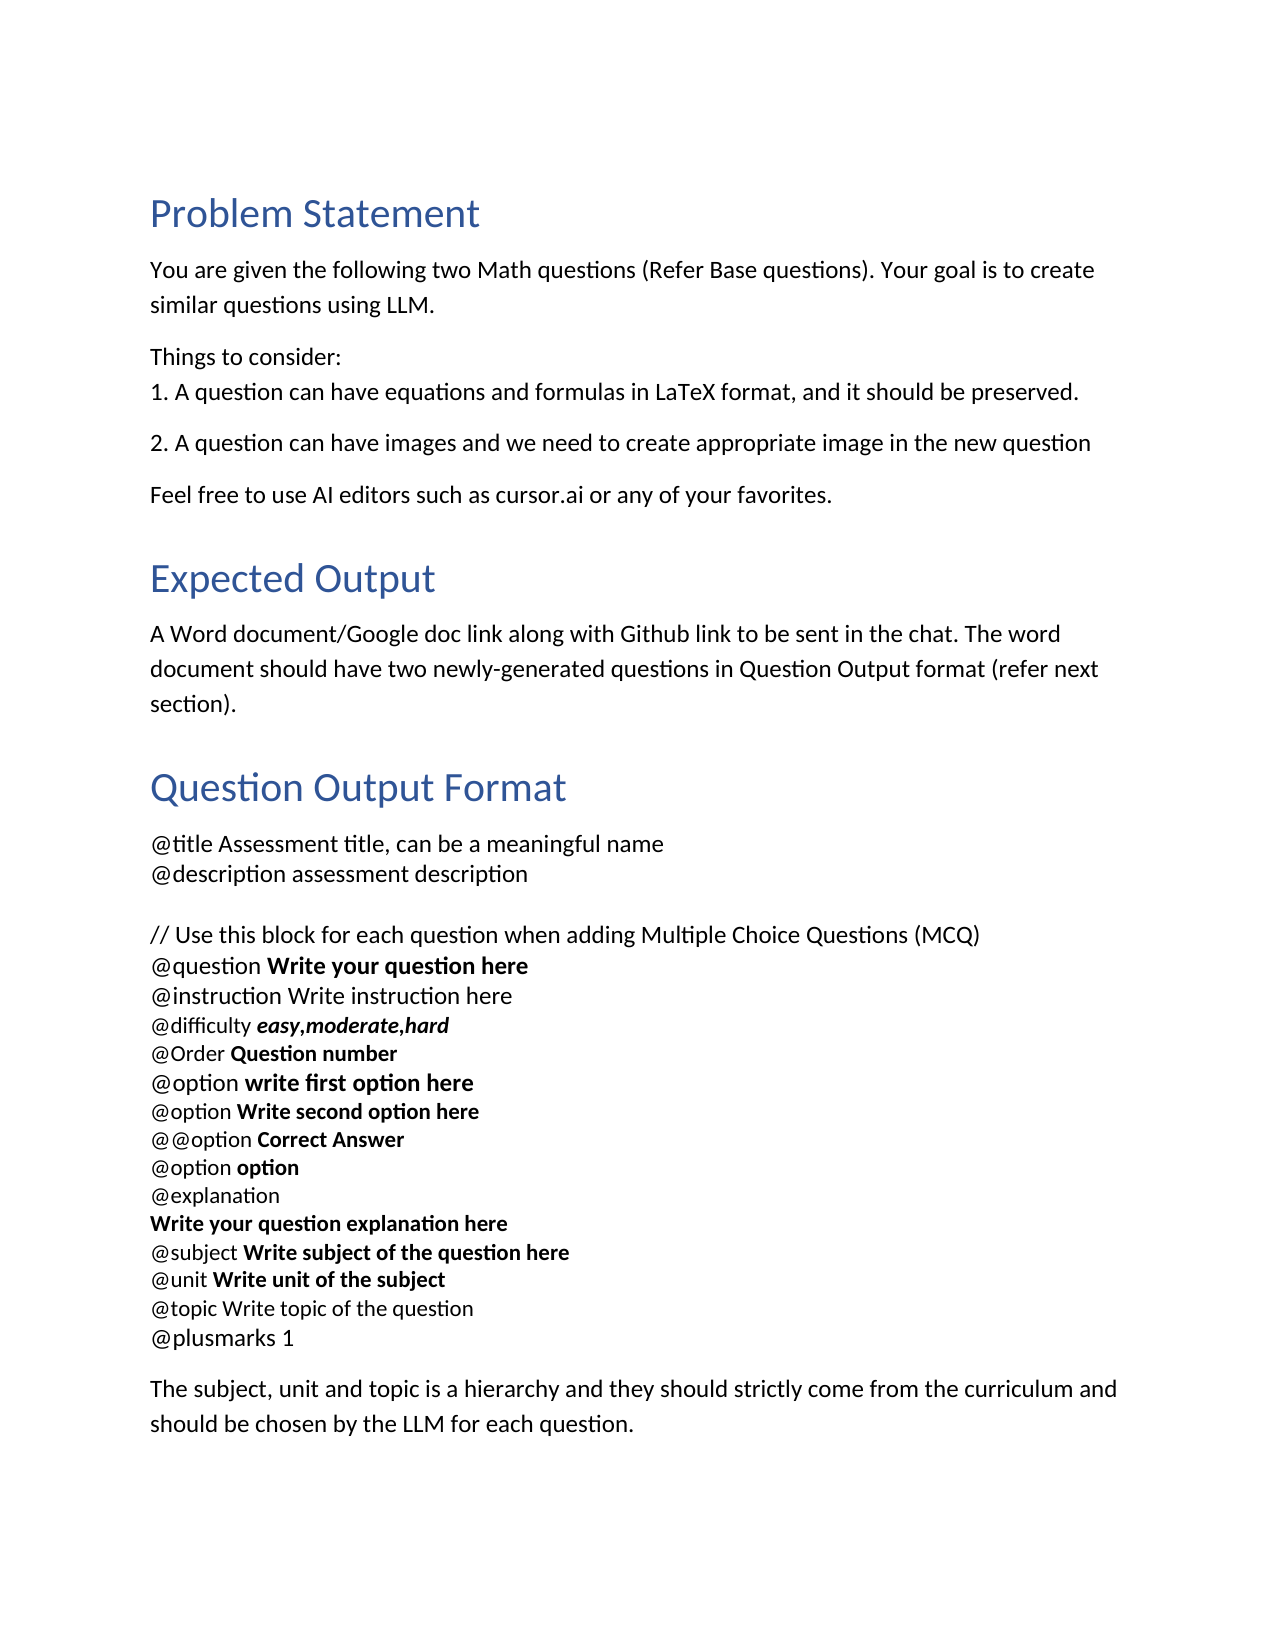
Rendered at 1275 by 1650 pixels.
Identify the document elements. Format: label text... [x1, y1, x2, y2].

subtitle Question Output Format [150, 761, 1125, 812]
subtitle Expected Output [150, 552, 1125, 603]
text @description assessment description [150, 858, 1125, 889]
text @unit Write unit of the subject [150, 1266, 1125, 1294]
text @subject Write subject of the question here [150, 1238, 1125, 1266]
text @plusmarks 1 [150, 1322, 1125, 1352]
text @title Assessment title, can be a meaningful name [150, 828, 1125, 858]
text 2. A question can have images and we need to create appropriate image in the new question [150, 428, 1125, 458]
text @topic Write topic of the question [150, 1294, 1125, 1322]
text Things to consider: 1. A question can have equations and formulas in LaTeX format, and it should be preserved. [150, 341, 1125, 406]
text @question Write your question here [150, 950, 1125, 980]
text @difficulty easy,moderate,hard [150, 1011, 1125, 1039]
text @option write first option here [150, 1067, 1125, 1097]
text @option Write second option here [150, 1097, 1125, 1126]
text @Order Question number [150, 1039, 1125, 1067]
text @explanation [150, 1182, 1125, 1209]
text Feel free to use AI editors such as cursor.ai or any of your favorites. [150, 479, 1125, 510]
text A Word document/Google doc link along with Github link to be sent in the chat. The word document should have two newly-generated questions in Question Output format (refer next section). [150, 618, 1125, 719]
text // Use this block for each question when adding Multiple Choice Questions (MCQ) [150, 919, 1125, 950]
text You are given the following two Math questions (Refer Base questions). Your goal is to create similar questions using LLM. [150, 254, 1125, 320]
text Write your question explanation here [150, 1209, 1125, 1238]
text @@option Correct Answer [150, 1126, 1125, 1153]
subtitle Problem Statement [150, 187, 1125, 238]
text @instruction Write instruction here [150, 980, 1125, 1011]
text @option option [150, 1153, 1125, 1182]
text The subject, unit and topic is a hierarchy and they should strictly come from the curriculum and should be chosen by the LLM for each question. [150, 1373, 1125, 1439]
